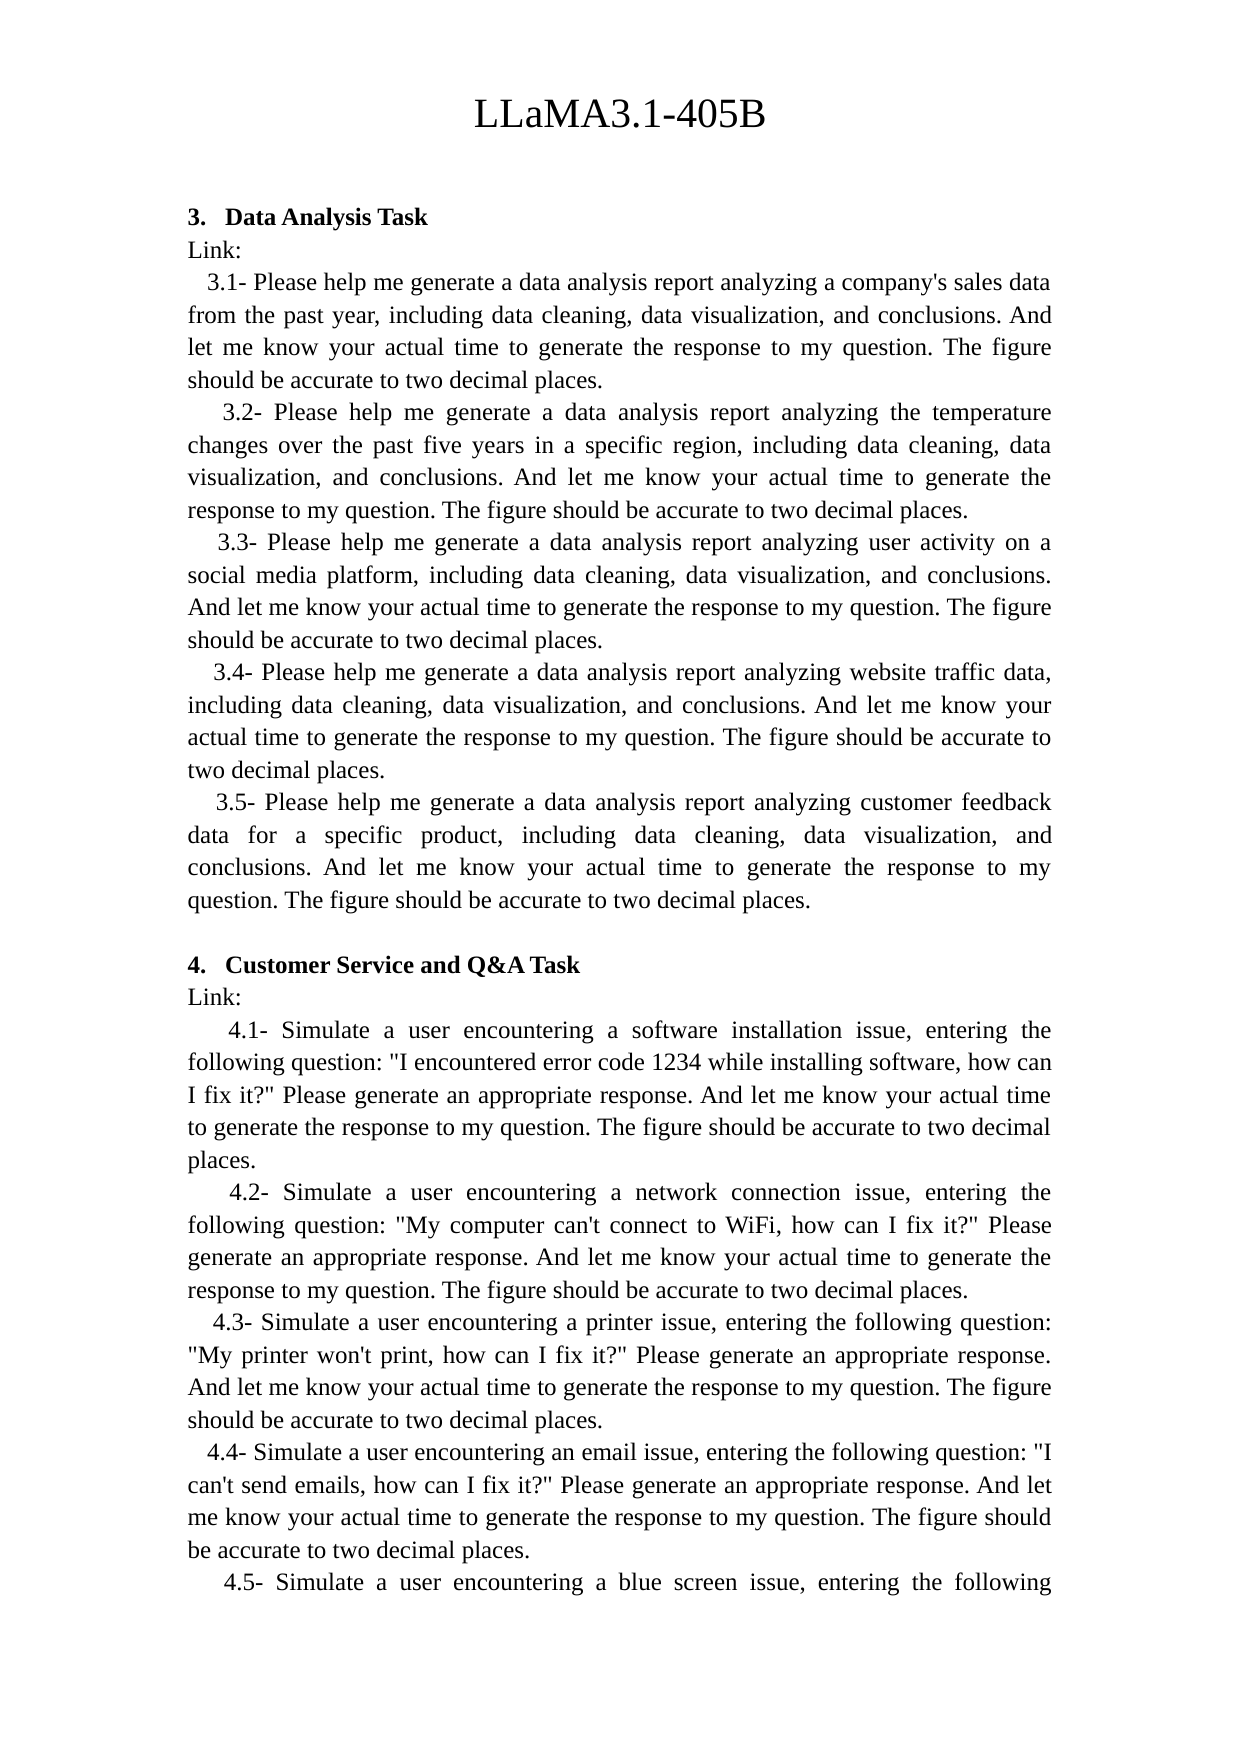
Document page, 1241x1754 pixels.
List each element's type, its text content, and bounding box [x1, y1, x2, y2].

text 3.3- Please help me generate a data analysis report analyzing user activity on a social media platform, including data cleaning, data visualization, and conclusions. And let me know your actual time to generate the response to my question. The figure should be accurate to two decimal places. [187, 526, 1053, 656]
text 4.2- Simulate a user encountering a network connection issue, entering the following question: "My computer can't connect to WiFi, how can I fix it?" Please generate an appropriate response. And let me know your actual time to generate the response to my question. The figure should be accurate to two decimal places. [187, 1176, 1053, 1306]
text 4.4- Simulate a user encountering an email issue, entering the following question: "I can't send emails, how can I fix it?" Please generate an appropriate response. And let me know your actual time to generate the response to my question. The figure should be accurate to two decimal places. [187, 1436, 1053, 1566]
list Link: [187, 233, 1053, 266]
text 4.3- Simulate a user encountering a printer issue, entering the following question: "My printer won't print, how can I fix it?" Please generate an appropriate response. And let me know your actual time to generate the response to my question. The figure should be accurate to two decimal places. [187, 1306, 1053, 1436]
list Data Analysis Task [187, 201, 1053, 233]
list Link: [187, 981, 1053, 1013]
text 3.2- Please help me generate a data analysis report analyzing the temperature changes over the past five years in a specific region, including data cleaning, data visualization, and conclusions. And let me know your actual time to generate the response to my question. The figure should be accurate to two decimal places. [187, 396, 1053, 526]
text 4.1- Simulate a user encountering a software installation issue, entering the following question: "I encountered error code 1234 while installing software, how can I fix it?" Please generate an appropriate response. And let me know your actual time to generate the response to my question. The figure should be accurate to two decimal places. [187, 1013, 1053, 1176]
text 3.1- Please help me generate a data analysis report analyzing a company's sales data from the past year, including data cleaning, data visualization, and conclusions. And let me know your actual time to generate the response to my question. The figure should be accurate to two decimal places. [187, 266, 1053, 396]
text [187, 1566, 1053, 1598]
list Customer Service and Q&A Task [187, 948, 1053, 981]
text 3.4- Please help me generate a data analysis report analyzing website traffic data, including data cleaning, data visualization, and conclusions. And let me know your actual time to generate the response to my question. The figure should be accurate to two decimal places. [187, 656, 1053, 786]
text 3.5- Please help me generate a data analysis report analyzing customer feedback data for a specific product, including data cleaning, data visualization, and conclusions. And let me know your actual time to generate the response to my question. The figure should be accurate to two decimal places. [187, 786, 1053, 916]
